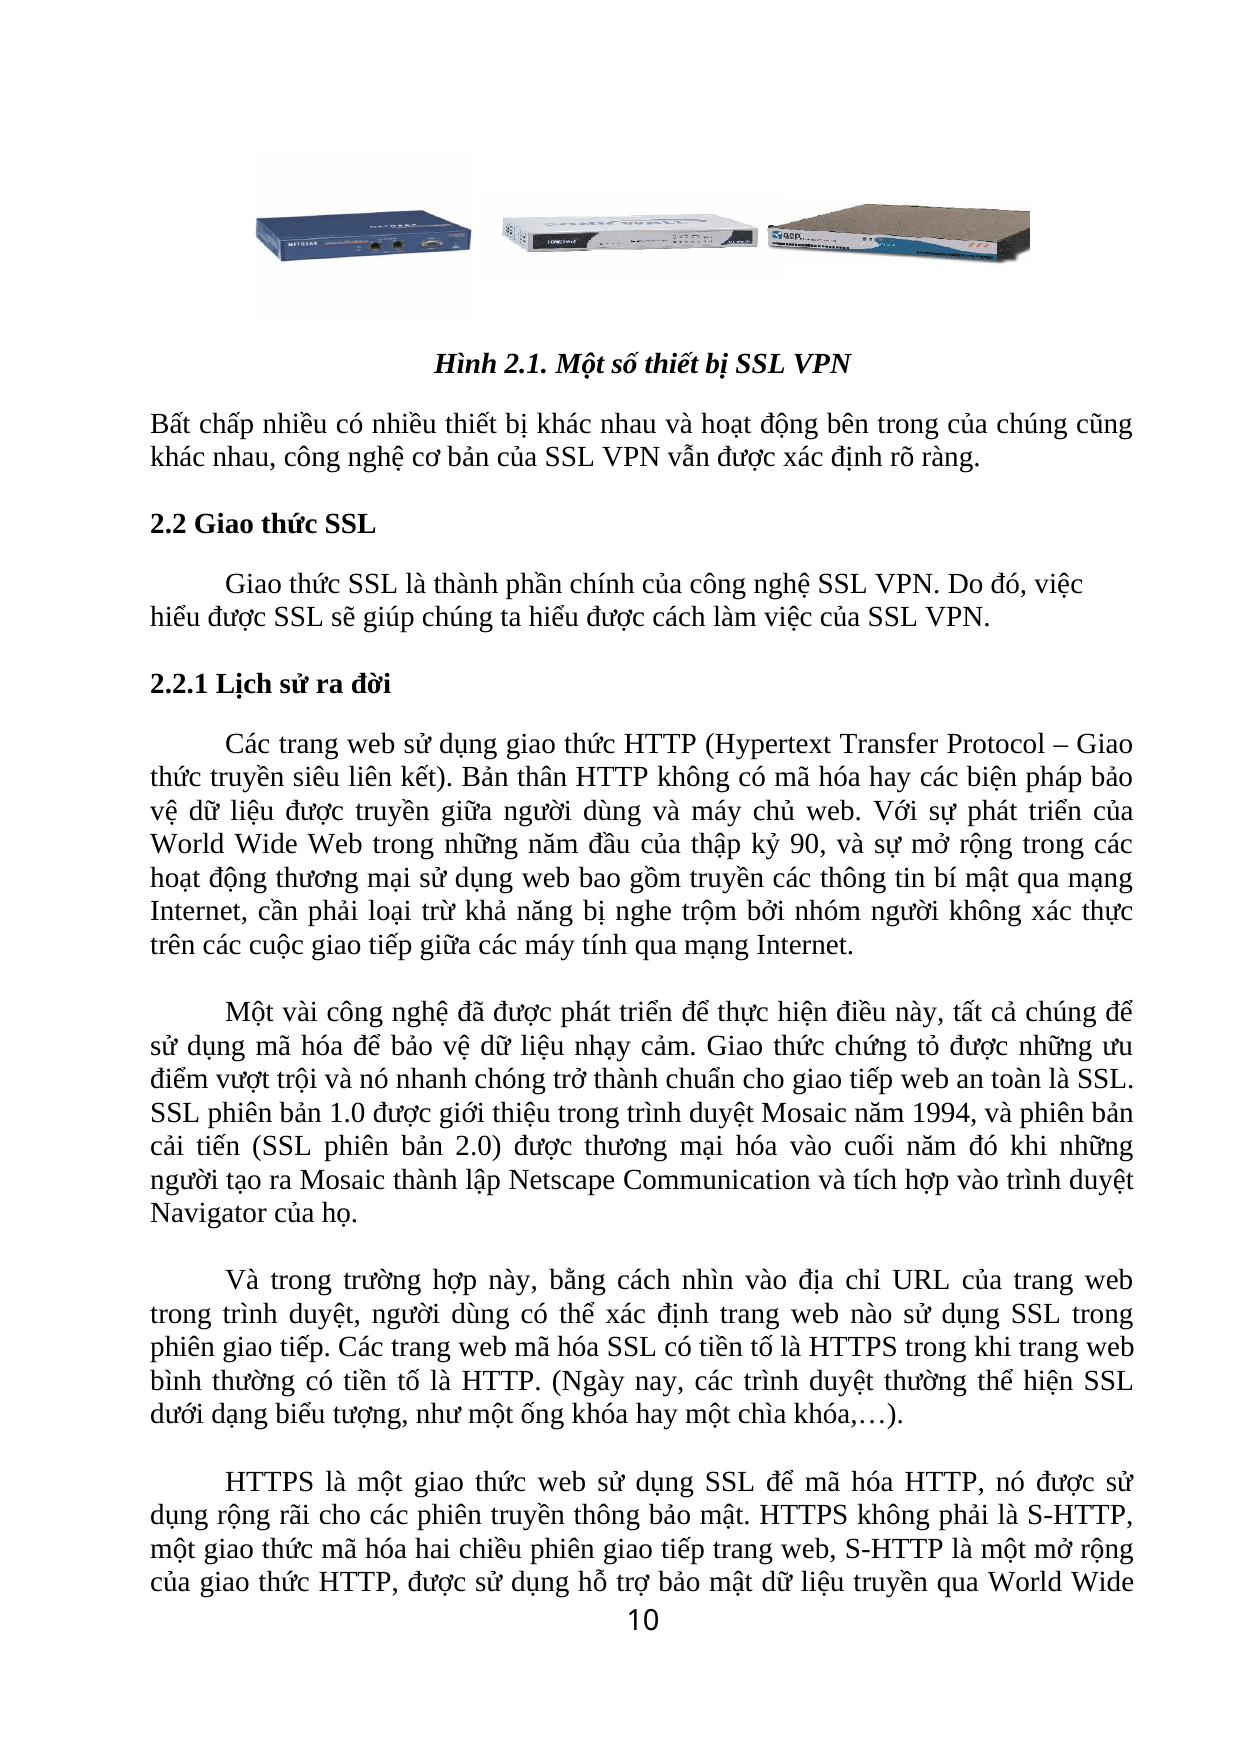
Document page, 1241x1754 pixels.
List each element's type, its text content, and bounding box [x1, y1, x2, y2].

text Bất chấp nhiều có nhiều thiết bị khác nhau và hoạt động bên trong của chúng cũng khác nhau, công nghệ cơ bản của SSL VPN vẫn được xác định rõ ràng. [150, 406, 1135, 473]
text 2.2.1 Lịch sử ra đời [150, 666, 1135, 700]
text SSL phiên bản 1.0 được giới thiệu trong trình duyệt Mosaic năm 1994, và phiên bản cải tiến (SSL phiên bản 2.0) được thương mại hóa vào cuối năm đó khi những người tạo ra Mosaic thành lập Netscape Communication và tích hợp vào trình duyệt Navigator của họ. [150, 1095, 1135, 1229]
picture [255, 150, 1030, 321]
text Một vài công nghệ đã được phát triển để thực hiện điều này, tất cả chúng để sử dụng mã hóa để bảo vệ dữ liệu nhạy cảm. Giao thức chứng tỏ được những ưu điểm vượt trội và nó nhanh chóng trở thành chuẩn cho giao tiếp web an toàn là SSL. [150, 994, 1135, 1095]
text Giao thức SSL là thành phần chính của công nghệ SSL VPN. Do đó, việc hiểu được SSL sẽ giúp chúng ta hiểu được cách làm việc của SSL VPN. [150, 566, 1135, 633]
text Hình 2.1. Một số thiết bị SSL VPN [150, 346, 1135, 380]
text Và trong trường hợp này, bằng cách nhìn vào địa chỉ URL của trang web trong trình duyệt, người dùng có thể xác định trang web nào sử dụng SSL trong phiên giao tiếp. Các trang web mã hóa SSL có tiền tố là HTTPS trong khi trang web bình thường có tiền tố là HTTP. (Ngày nay, các trình duyệt thường thể hiện SSL dưới dạng biểu tượng, như một ống khóa hay một chìa khóa,…). [150, 1262, 1135, 1430]
text 2.2 Giao thức SSL [150, 506, 1135, 540]
text Các trang web sử dụng giao thức HTTP (Hypertext Transfer Protocol – Giao thức truyền siêu liên kết). Bản thân HTTP không có mã hóa hay các biện pháp bảo vệ dữ liệu được truyền giữa người dùng và máy chủ web. Với sự phát triển của World Wide Web trong những năm đầu của thập kỷ 90, và sự mở rộng trong các hoạt động thương mại sử dụng web bao gồm truyền các thông tin bí mật qua mạng Internet, cần phải loại trừ khả năng bị nghe trộm bởi nhóm người không xác thực trên các cuộc giao tiếp giữa các máy tính qua mạng Internet. [150, 726, 1135, 961]
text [150, 1464, 1135, 1598]
